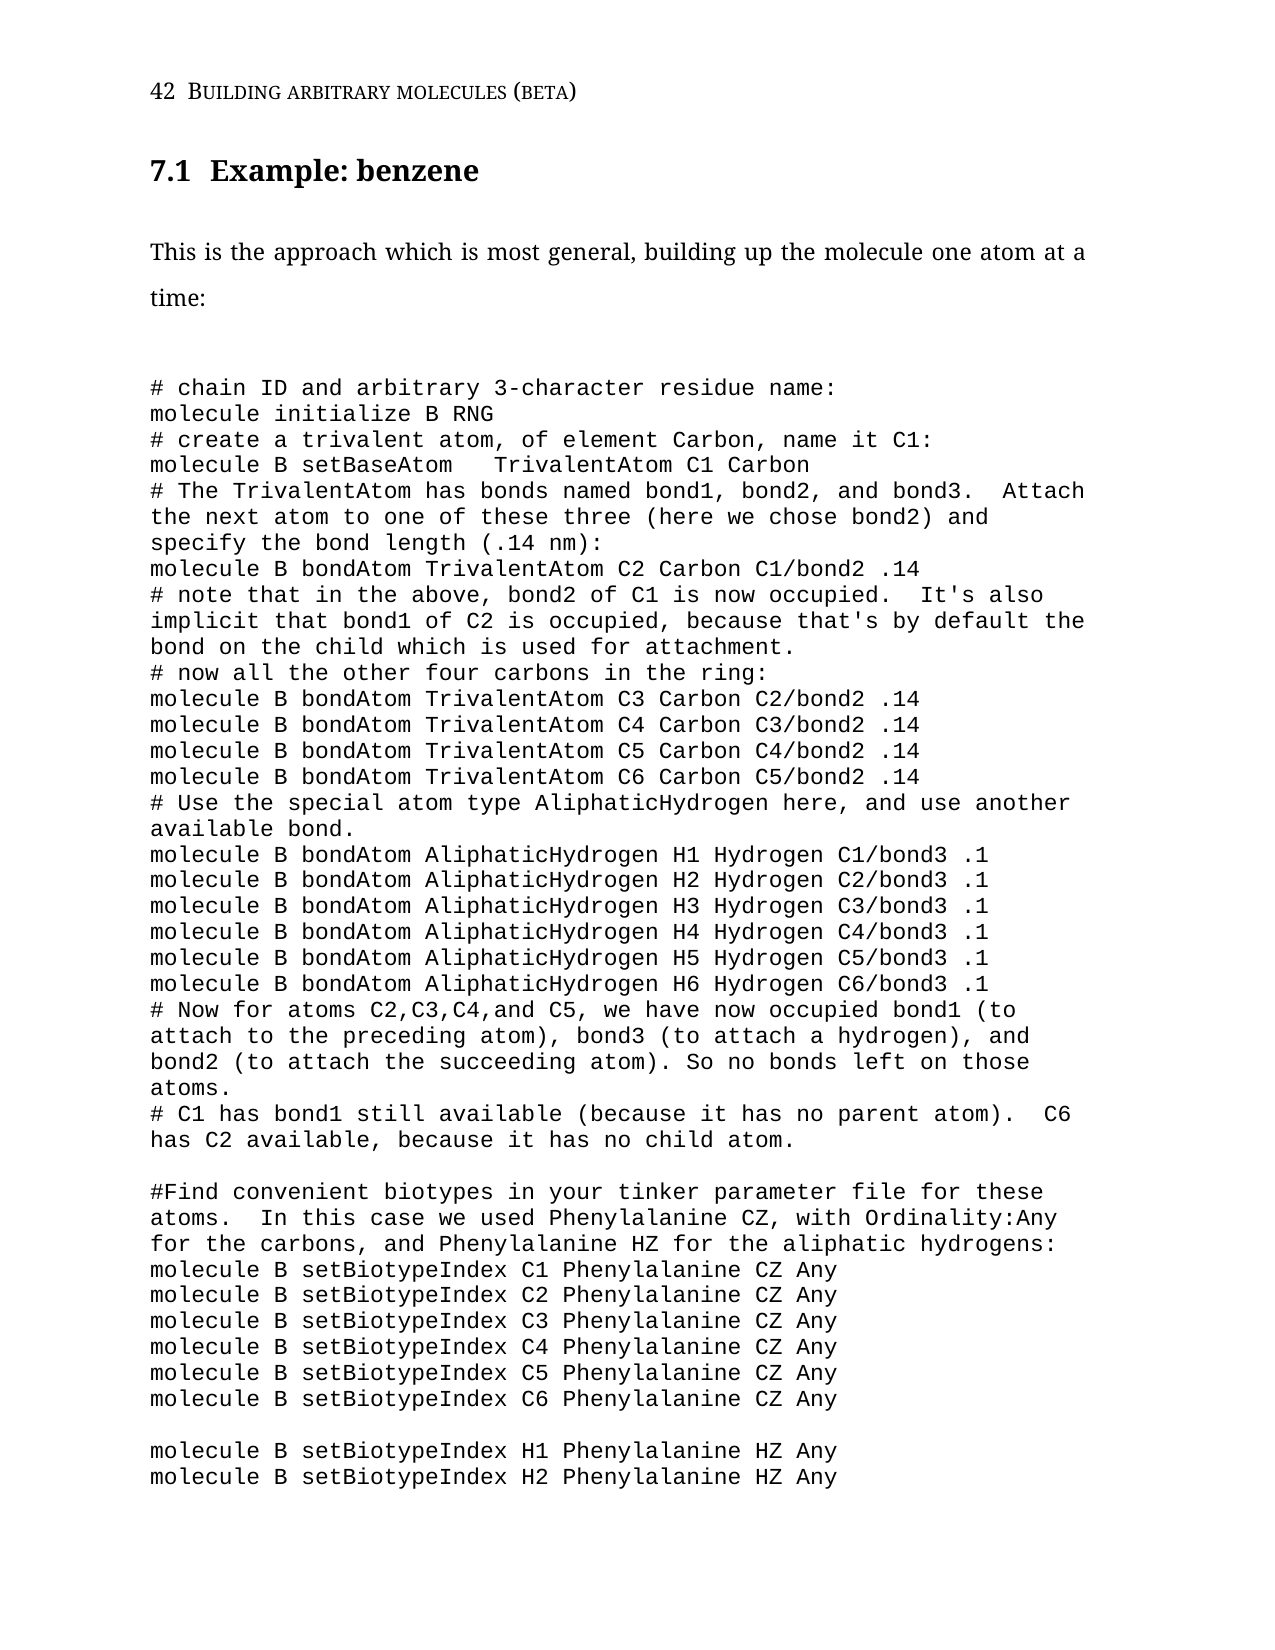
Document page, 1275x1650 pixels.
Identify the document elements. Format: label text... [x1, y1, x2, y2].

text molecule B setBiotypeIndex C1 Phenylalanine CZ Any [150, 1258, 1087, 1284]
text molecule B bondAtom TrivalentAtom C6 Carbon C5/bond2 .14 [150, 765, 1087, 791]
text molecule B bondAtom TrivalentAtom C5 Carbon C4/bond2 .14 [150, 739, 1087, 765]
subtitle Example: benzene [150, 150, 1087, 190]
text molecule B bondAtom AliphaticHydrogen H4 Hydrogen C4/bond3 .1 [150, 921, 1087, 947]
text molecule B bondAtom TrivalentAtom C3 Carbon C2/bond2 .14 [150, 687, 1087, 713]
text # now all the other four carbons in the ring: [150, 661, 1087, 687]
text molecule B setBiotypeIndex H1 Phenylalanine HZ Any [150, 1439, 1087, 1465]
text #Find convenient biotypes in your tinker parameter file for these atoms. In this case we used Phenylalanine CZ, with Ordinality:Any for the carbons, and Phenylalanine HZ for the aliphatic hydrogens: [150, 1180, 1087, 1258]
text # C1 has bond1 still available (because it has no parent atom). C6 has C2 available, because it has no child atom. [150, 1102, 1087, 1154]
text molecule B setBiotypeIndex C4 Phenylalanine CZ Any [150, 1336, 1087, 1362]
text molecule B bondAtom TrivalentAtom C4 Carbon C3/bond2 .14 [150, 713, 1087, 739]
text molecule B setBiotypeIndex C2 Phenylalanine CZ Any [150, 1284, 1087, 1310]
text # create a trivalent atom, of element Carbon, name it C1: [150, 428, 1087, 454]
text molecule B setBiotypeIndex C3 Phenylalanine CZ Any [150, 1310, 1087, 1336]
text # note that in the above, bond2 of C1 is now occupied. It's also implicit that bond1 of C2 is occupied, because that's by default the bond on the child which is used for attachment. [150, 583, 1087, 661]
text molecule B setBiotypeIndex H2 Phenylalanine HZ Any [150, 1465, 1087, 1491]
text molecule B bondAtom AliphaticHydrogen H6 Hydrogen C6/bond3 .1 [150, 973, 1087, 998]
text # Use the special atom type AliphaticHydrogen here, and use another available bond. [150, 791, 1087, 843]
text molecule initialize B RNG [150, 402, 1087, 428]
text This is the approach which is most general, building up the molecule one atom at a time: [150, 235, 1087, 313]
text molecule B bondAtom AliphaticHydrogen H1 Hydrogen C1/bond3 .1 [150, 843, 1087, 869]
text molecule B setBiotypeIndex C5 Phenylalanine CZ Any [150, 1362, 1087, 1388]
text # chain ID and arbitrary 3-character residue name: [150, 376, 1087, 402]
text molecule B bondAtom AliphaticHydrogen H2 Hydrogen C2/bond3 .1 [150, 869, 1087, 895]
text molecule B bondAtom TrivalentAtom C2 Carbon C1/bond2 .14 [150, 558, 1087, 583]
text # The TrivalentAtom has bonds named bond1, bond2, and bond3. Attach the next atom to one of these three (here we chose bond2) and specify the bond length (.14 nm): [150, 480, 1087, 558]
text # Now for atoms C2,C3,C4,and C5, we have now occupied bond1 (to attach to the preceding atom), bond3 (to attach a hydrogen), and bond2 (to attach the succeeding atom). So no bonds left on those atoms. [150, 998, 1087, 1102]
text molecule B bondAtom AliphaticHydrogen H5 Hydrogen C5/bond3 .1 [150, 947, 1087, 973]
text molecule B setBiotypeIndex C6 Phenylalanine CZ Any [150, 1388, 1087, 1413]
text molecule B setBaseAtom TrivalentAtom C1 Carbon [150, 454, 1087, 480]
text molecule B bondAtom AliphaticHydrogen H3 Hydrogen C3/bond3 .1 [150, 895, 1087, 921]
